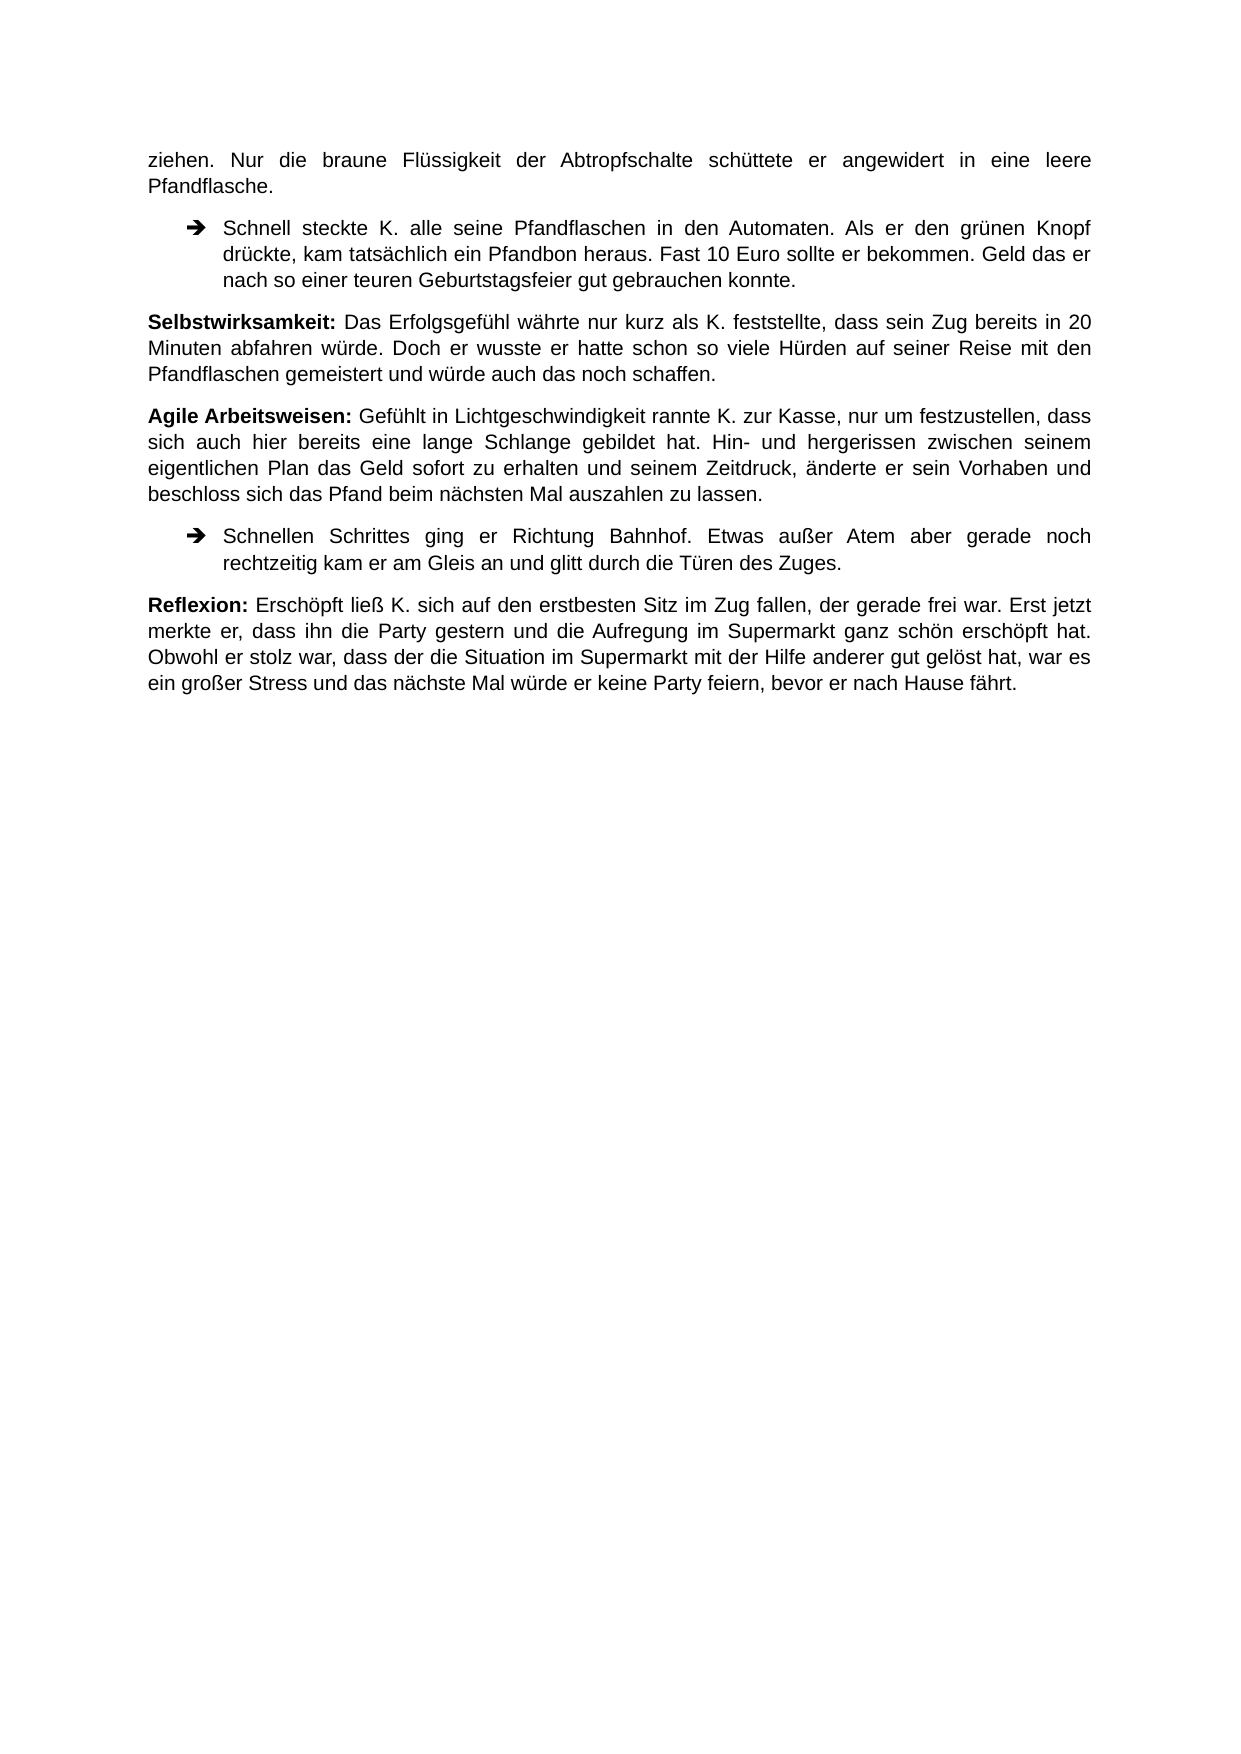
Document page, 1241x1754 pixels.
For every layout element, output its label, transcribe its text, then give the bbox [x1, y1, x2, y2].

list Schnell steckte K. alle seine Pfandflaschen in den Automaten. Als er den grünen Knopf drückte, kam tatsächlich ein Pfandbon heraus. Fast 10 Euro sollte er bekommen. Geld das er nach so einer teuren Geburtstagsfeier gut gebrauchen konnte. [185, 216, 1093, 292]
text Agile Arbeitsweisen: Gefühlt in Lichtgeschwindigkeit rannte K. zur Kasse, nur um festzustellen, dass sich auch hier bereits eine lange Schlange gebildet hat. Hin- und hergerissen zwischen seinem eigentlichen Plan das Geld sofort zu erhalten und seinem Zeitdruck, änderte er sein Vorhaben und beschloss sich das Pfand beim nächsten Mal auszahlen zu lassen. [148, 404, 1093, 506]
list Schnellen Schrittes ging er Richtung Bahnhof. Etwas außer Atem aber gerade noch rechtzeitig kam er am Gleis an und glitt durch die Türen des Zuges. [185, 524, 1093, 574]
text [148, 148, 1093, 197]
text Reflexion: Erschöpft ließ K. sich auf den erstbesten Sitz im Zug fallen, der gerade frei war. Erst jetzt merkte er, dass ihn die Party gestern und die Aufregung im Supermarkt ganz schön erschöpft hat. Obwohl er stolz war, dass der die Situation im Supermarkt mit der Hilfe anderer gut gelöst hat, war es ein großer Stress und das nächste Mal würde er keine Party feiern, bevor er nach Hause fährt. [148, 593, 1093, 694]
text Selbstwirksamkeit: Das Erfolgsgefühl währte nur kurz als K. feststellte, dass sein Zug bereits in 20 Minuten abfahren würde. Doch er wusste er hatte schon so viele Hürden auf seiner Reise mit den Pfandflaschen gemeistert und würde auch das noch schaffen. [148, 310, 1093, 386]
